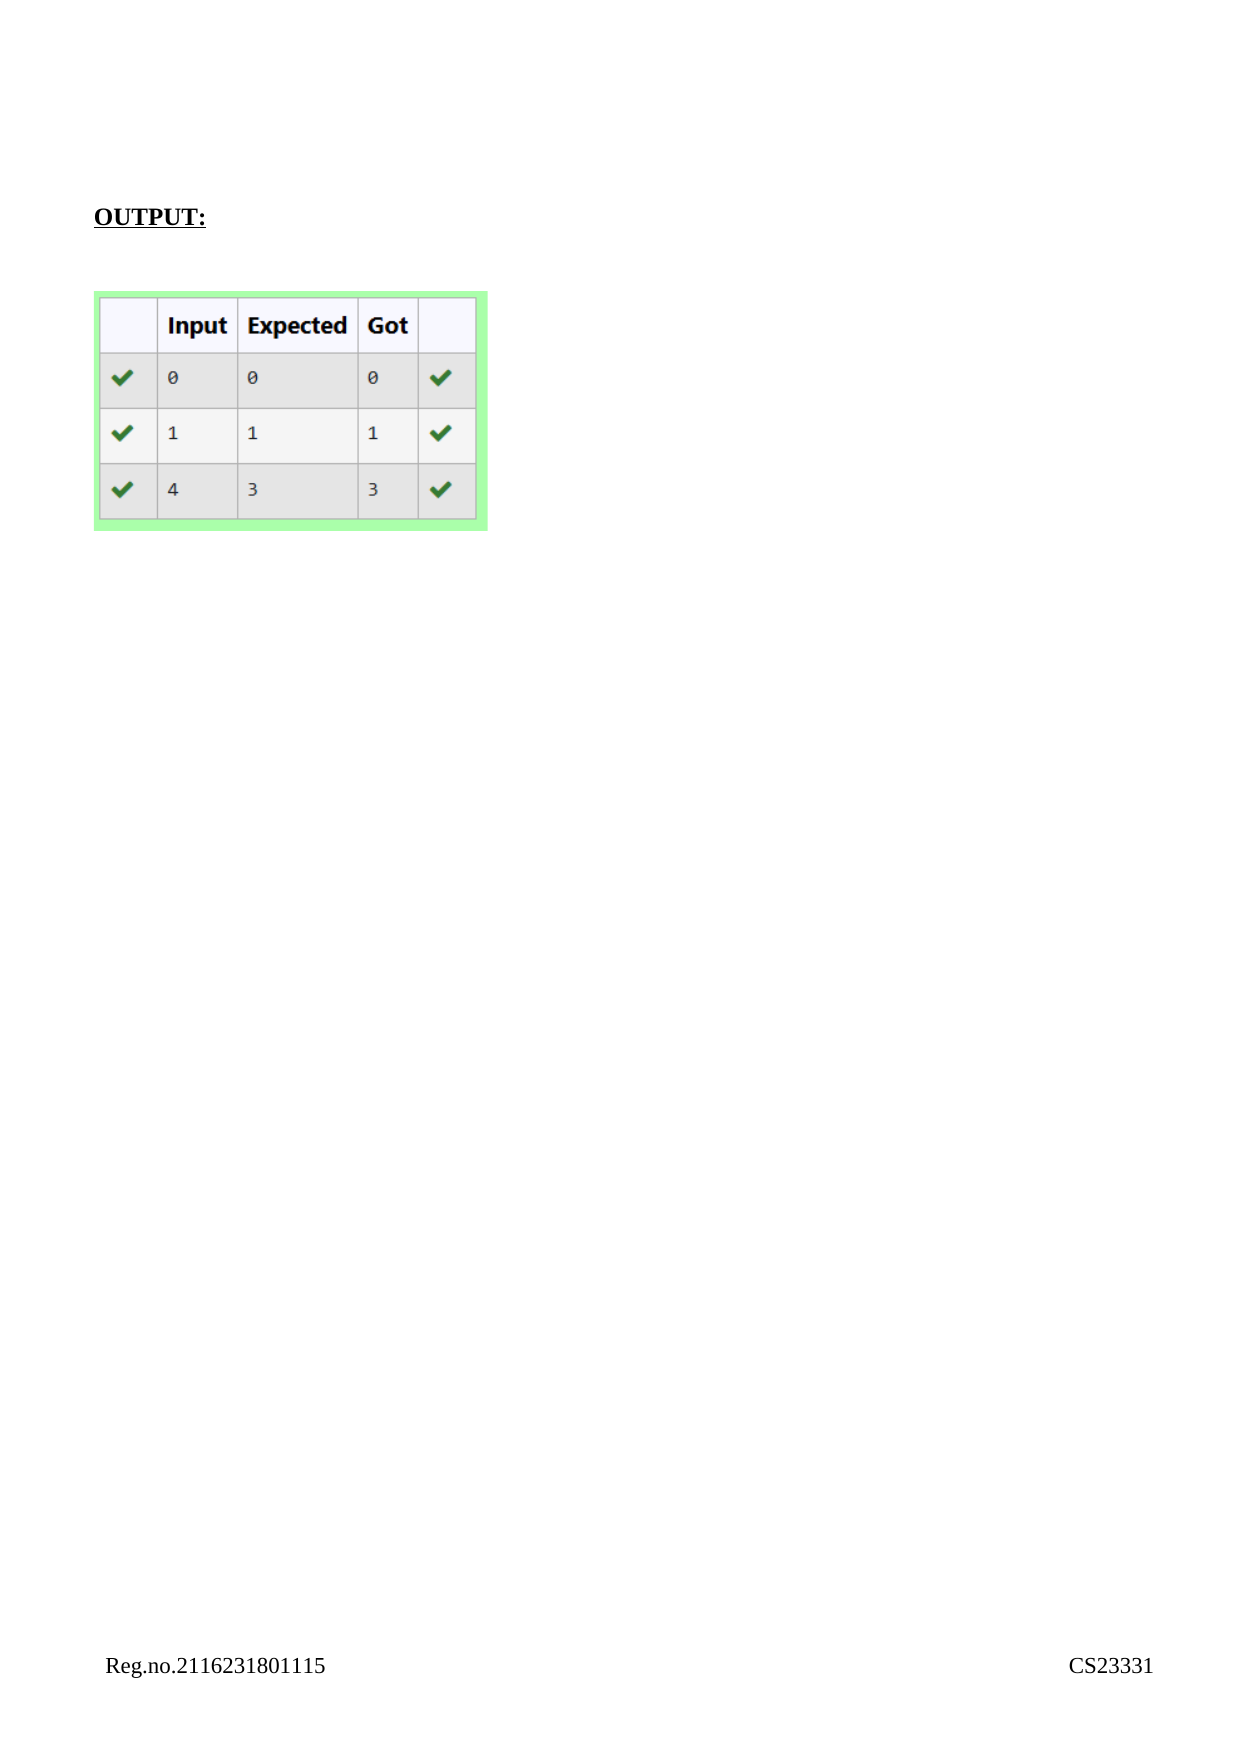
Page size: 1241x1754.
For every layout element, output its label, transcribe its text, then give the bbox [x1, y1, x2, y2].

picture [93, 291, 488, 531]
text OUTPUT: [94, 202, 1155, 231]
